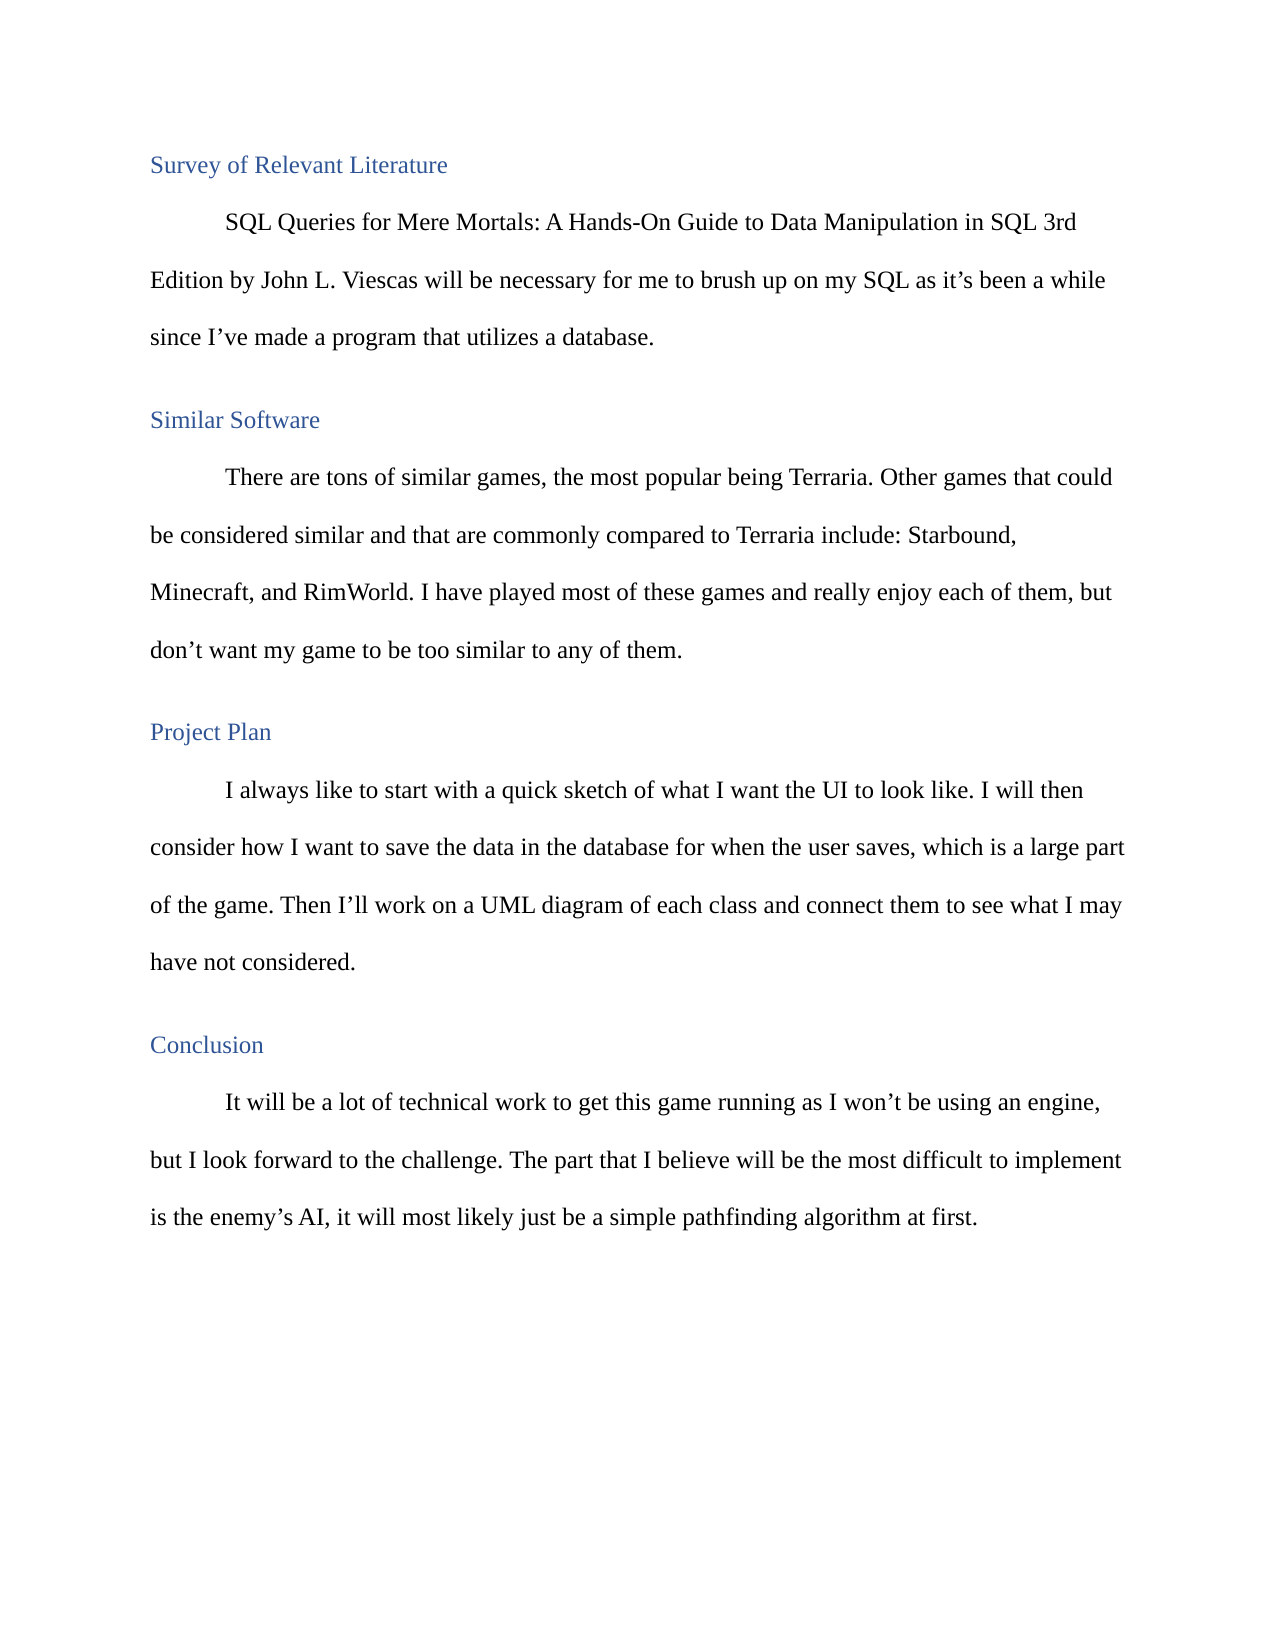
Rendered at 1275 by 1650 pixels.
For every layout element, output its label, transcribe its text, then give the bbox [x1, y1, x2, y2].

subtitle Survey of Relevant Literature [150, 150, 1125, 179]
subtitle Similar Software [150, 405, 1125, 434]
text I always like to start with a quick sketch of what I want the UI to look like. I will then consider how I want to save the data in the database for when the user saves, which is a large part of the game. Then I’ll work on a UML diagram of each class and connect them to see what I may have not considered. [150, 775, 1125, 976]
subtitle Conclusion [150, 1030, 1125, 1059]
subtitle Project Plan [150, 717, 1125, 746]
text SQL Queries for Mere Mortals: A Hands-On Guide to Data Manipulation in SQL 3rd Edition by John L. Viescas will be necessary for me to brush up on my SQL as it’s been a while since I’ve made a program that utilizes a database. [150, 207, 1125, 351]
text It will be a lot of technical work to get this game running as I won’t be using an engine, but I look forward to the challenge. The part that I believe will be the most difficult to implement is the enemy’s AI, it will most likely just be a simple pathfinding algorithm at first. [150, 1087, 1125, 1231]
text There are tons of similar games, the most popular being Terraria. Other games that could be considered similar and that are commonly compared to Terraria include: Starbound, Minecraft, and RimWorld. I have played most of these games and really enjoy each of them, but don’t want my game to be too similar to any of them. [150, 462, 1125, 664]
